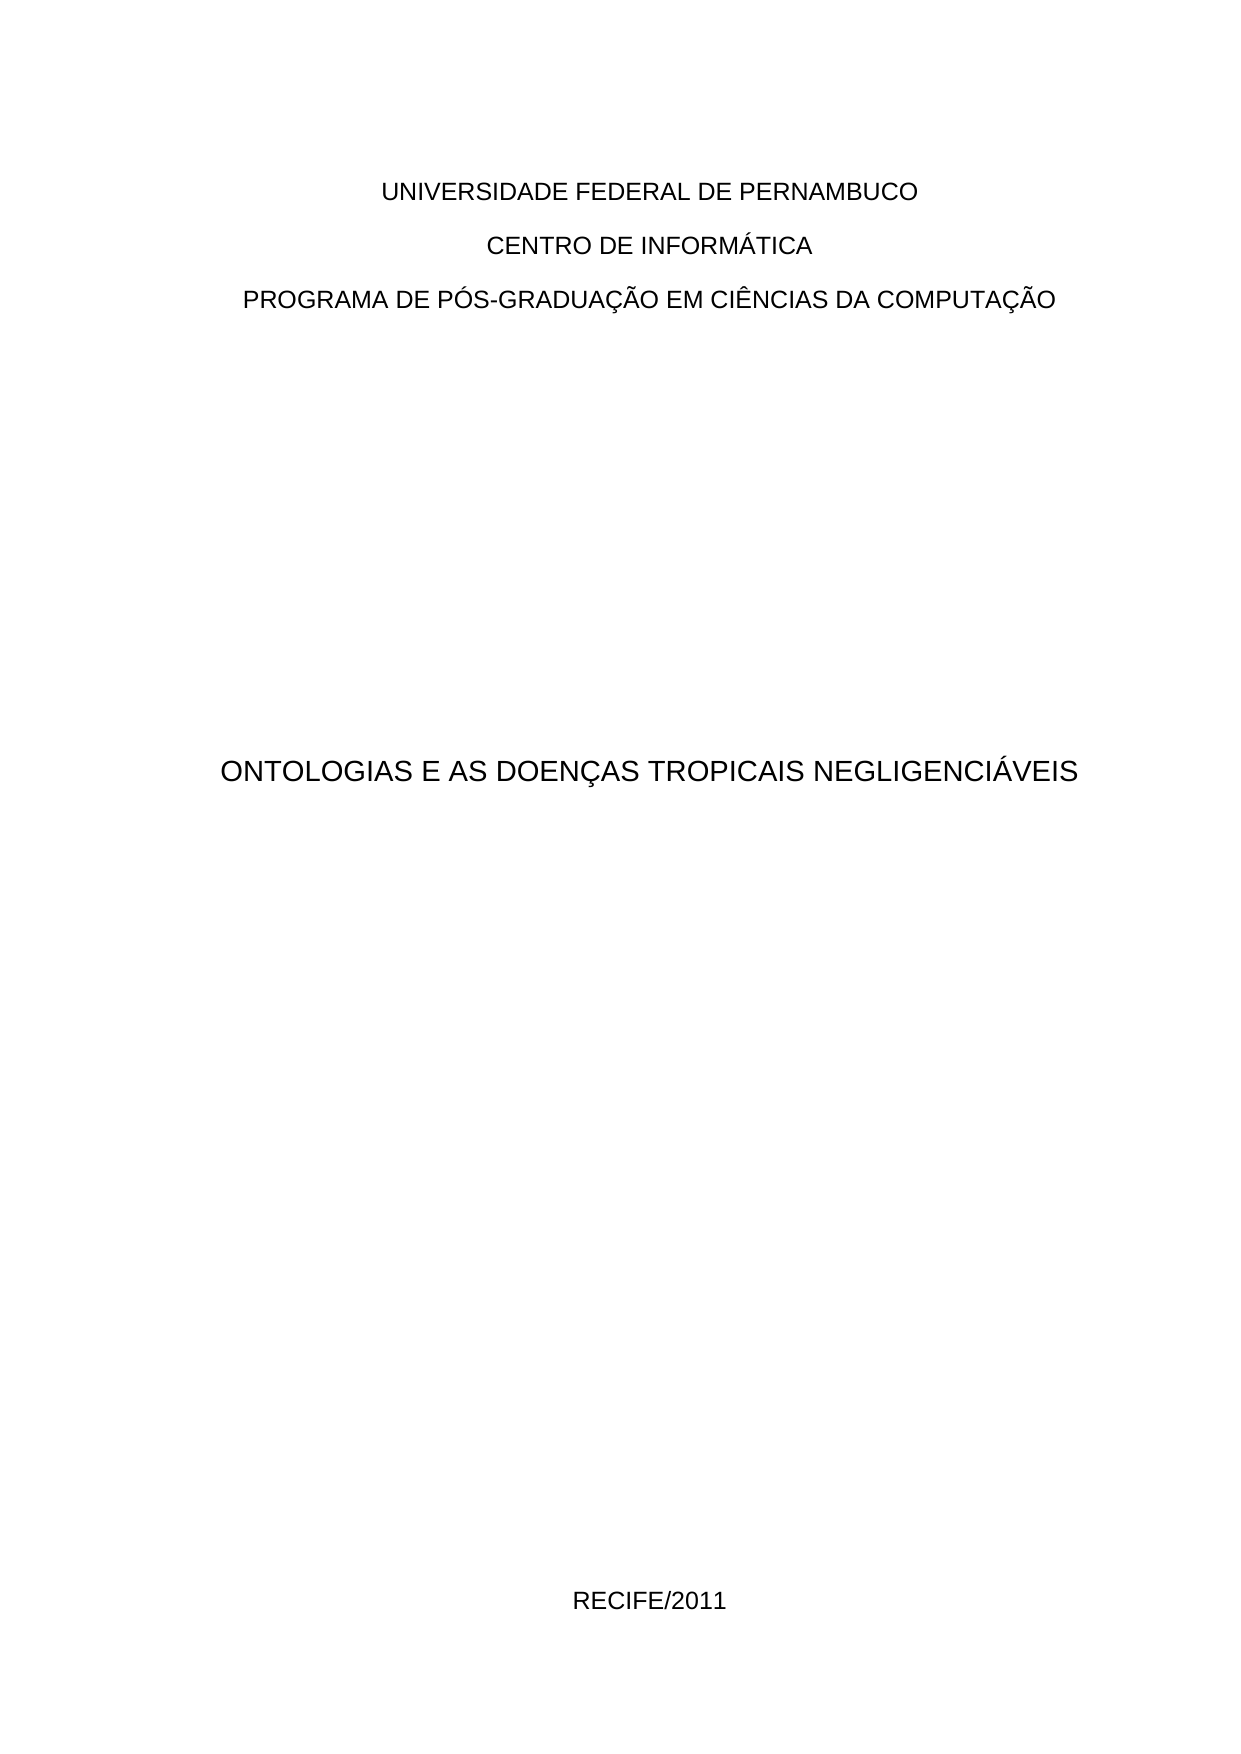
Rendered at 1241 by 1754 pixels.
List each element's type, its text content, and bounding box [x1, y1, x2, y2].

text PROGRAMA DE PÓS-GRADUAÇÃO EM CIÊNCIAS DA COMPUTAÇÃO [177, 285, 1122, 314]
text UNIVERSIDADE FEDERAL DE PERNAMBUCO [177, 177, 1122, 206]
text ONTOLOGIAS E AS DOENÇAS TROPICAIS NEGLIGENCIÁVEIS [177, 754, 1122, 788]
text RECIFE/2011 [177, 1586, 1122, 1614]
text CENTRO DE INFORMÁTICA [177, 231, 1122, 260]
